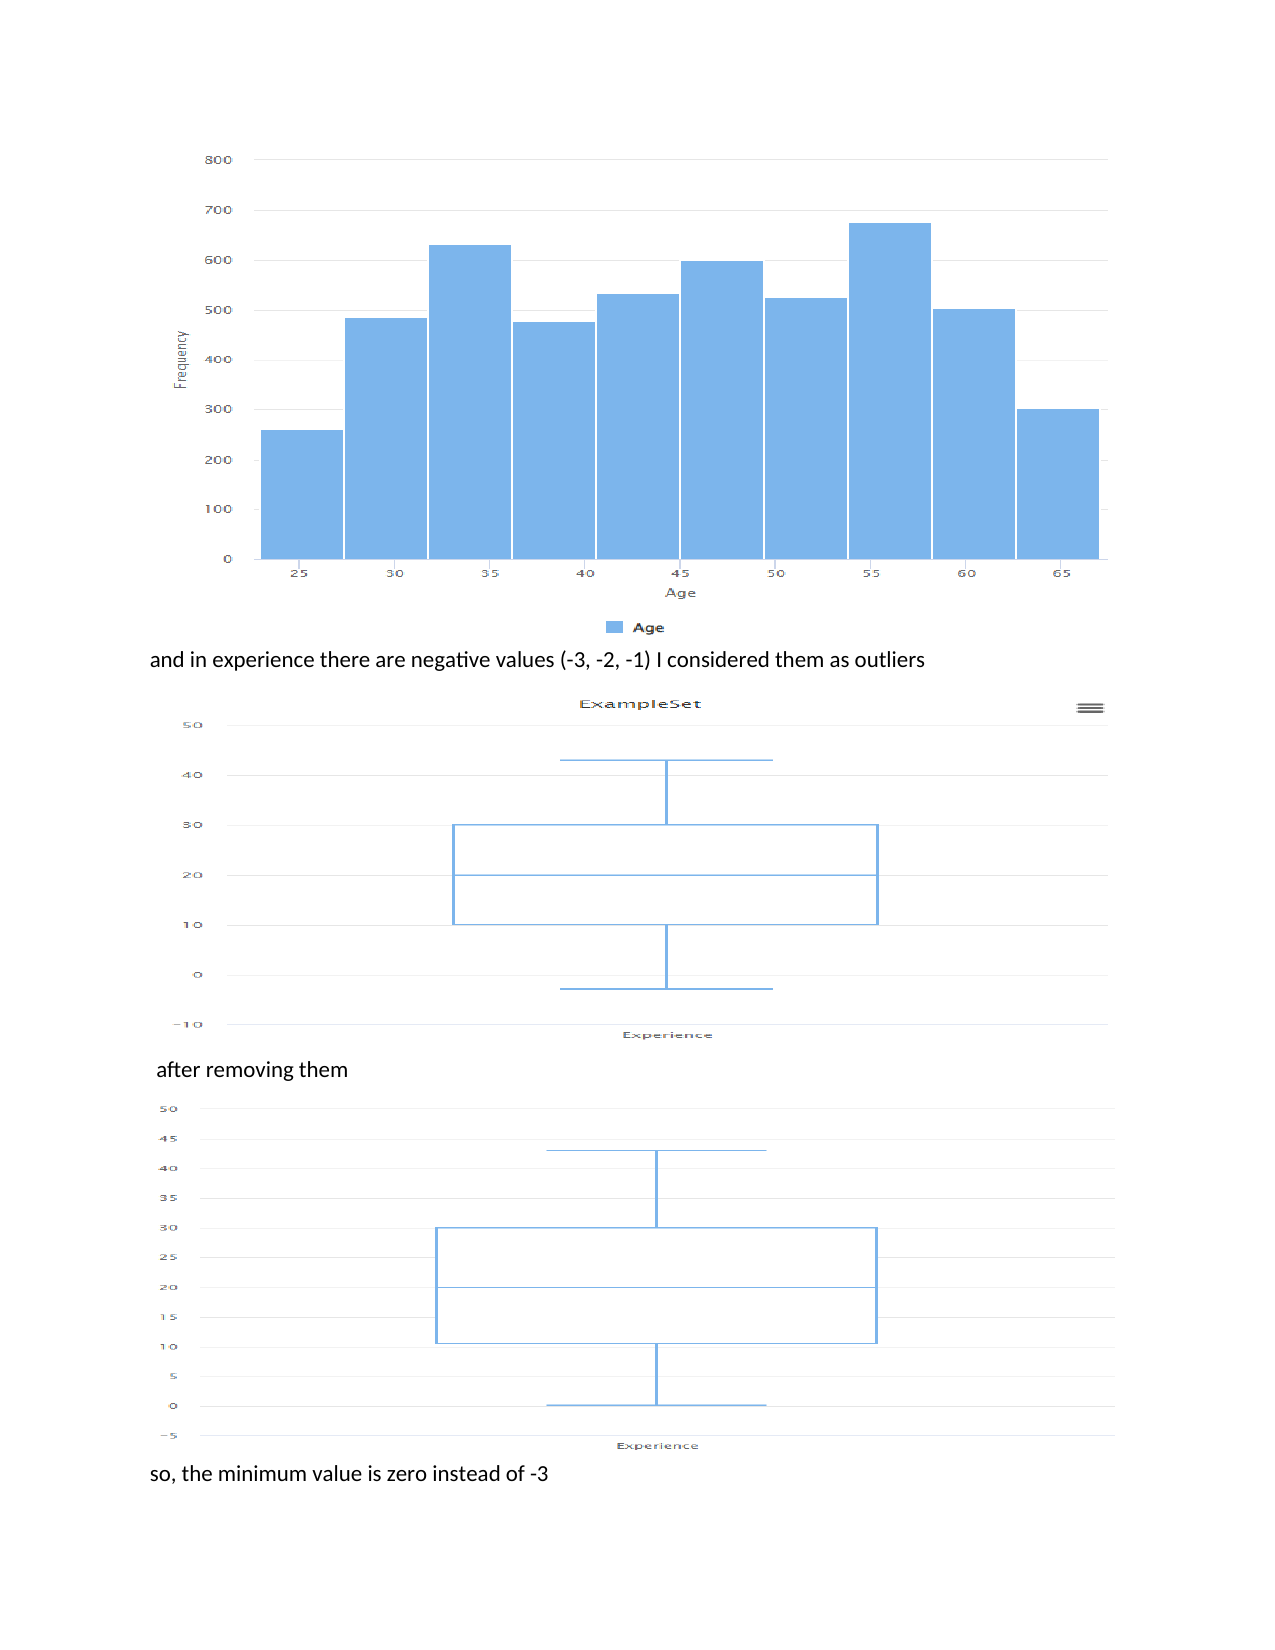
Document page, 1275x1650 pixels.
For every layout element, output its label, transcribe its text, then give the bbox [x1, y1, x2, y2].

picture [149, 150, 1125, 643]
picture [149, 692, 1116, 1054]
picture [149, 1102, 1124, 1458]
text and in experience there are negative values (-3, -2, -1) I considered them as outliers [150, 643, 1125, 673]
